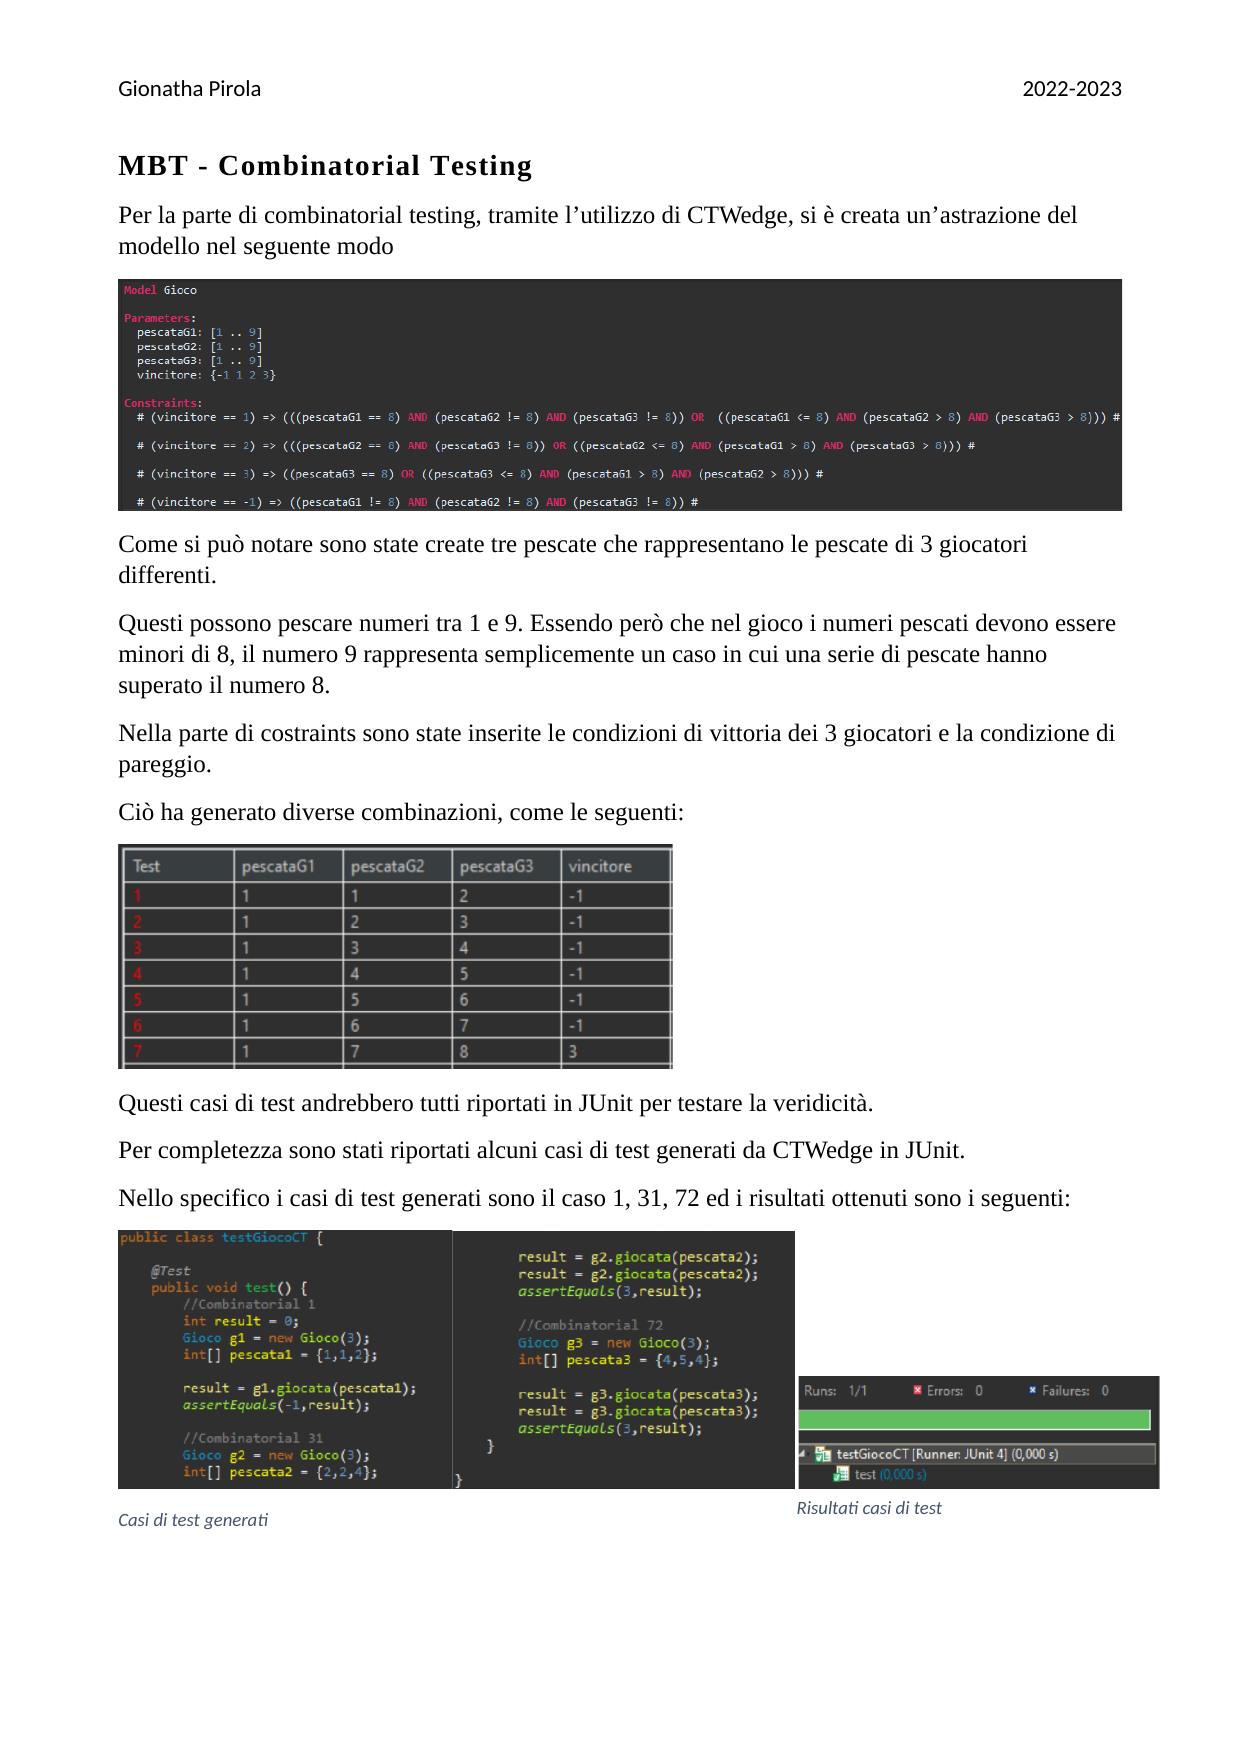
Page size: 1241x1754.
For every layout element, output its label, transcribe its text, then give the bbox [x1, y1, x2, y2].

picture [118, 1230, 795, 1489]
text Per completezza sono stati riportati alcuni casi di test generati da CTWedge in JUnit. [118, 1135, 1122, 1164]
picture [798, 1376, 1160, 1489]
picture [118, 844, 673, 1069]
text Nello specifico i casi di test generati sono il caso 1, 31, 72 ed i risultati ottenuti sono i seguenti: [118, 1183, 1122, 1212]
text MBT - Combinatorial Testing [118, 148, 1122, 181]
text Per la parte di combinatorial testing, tramite l’utilizzo di CTWedge, si è creata un’astrazione del modello nel seguente modo [118, 200, 1122, 260]
text Nella parte di costraints sono state inserite le condizioni di vittoria dei 3 giocatori e la condizione di pareggio. [118, 718, 1122, 778]
text Come si può notare sono state create tre pescate che rappresentano le pescate di 3 giocatori differenti. [118, 529, 1122, 589]
text Casi di test generati [118, 1508, 1122, 1531]
text Ciò ha generato diverse combinazioni, come le seguenti: [118, 797, 1122, 826]
text Questi possono pescare numeri tra 1 e 9. Essendo però che nel gioco i numeri pescati devono essere minori di 8, il numero 9 rappresenta semplicemente un caso in cui una serie di pescate hanno superato il numero 8. [118, 608, 1122, 699]
text Questi casi di test andrebbero tutti riportati in JUnit per testare la veridicità. [118, 1088, 1122, 1116]
picture [118, 279, 1123, 511]
